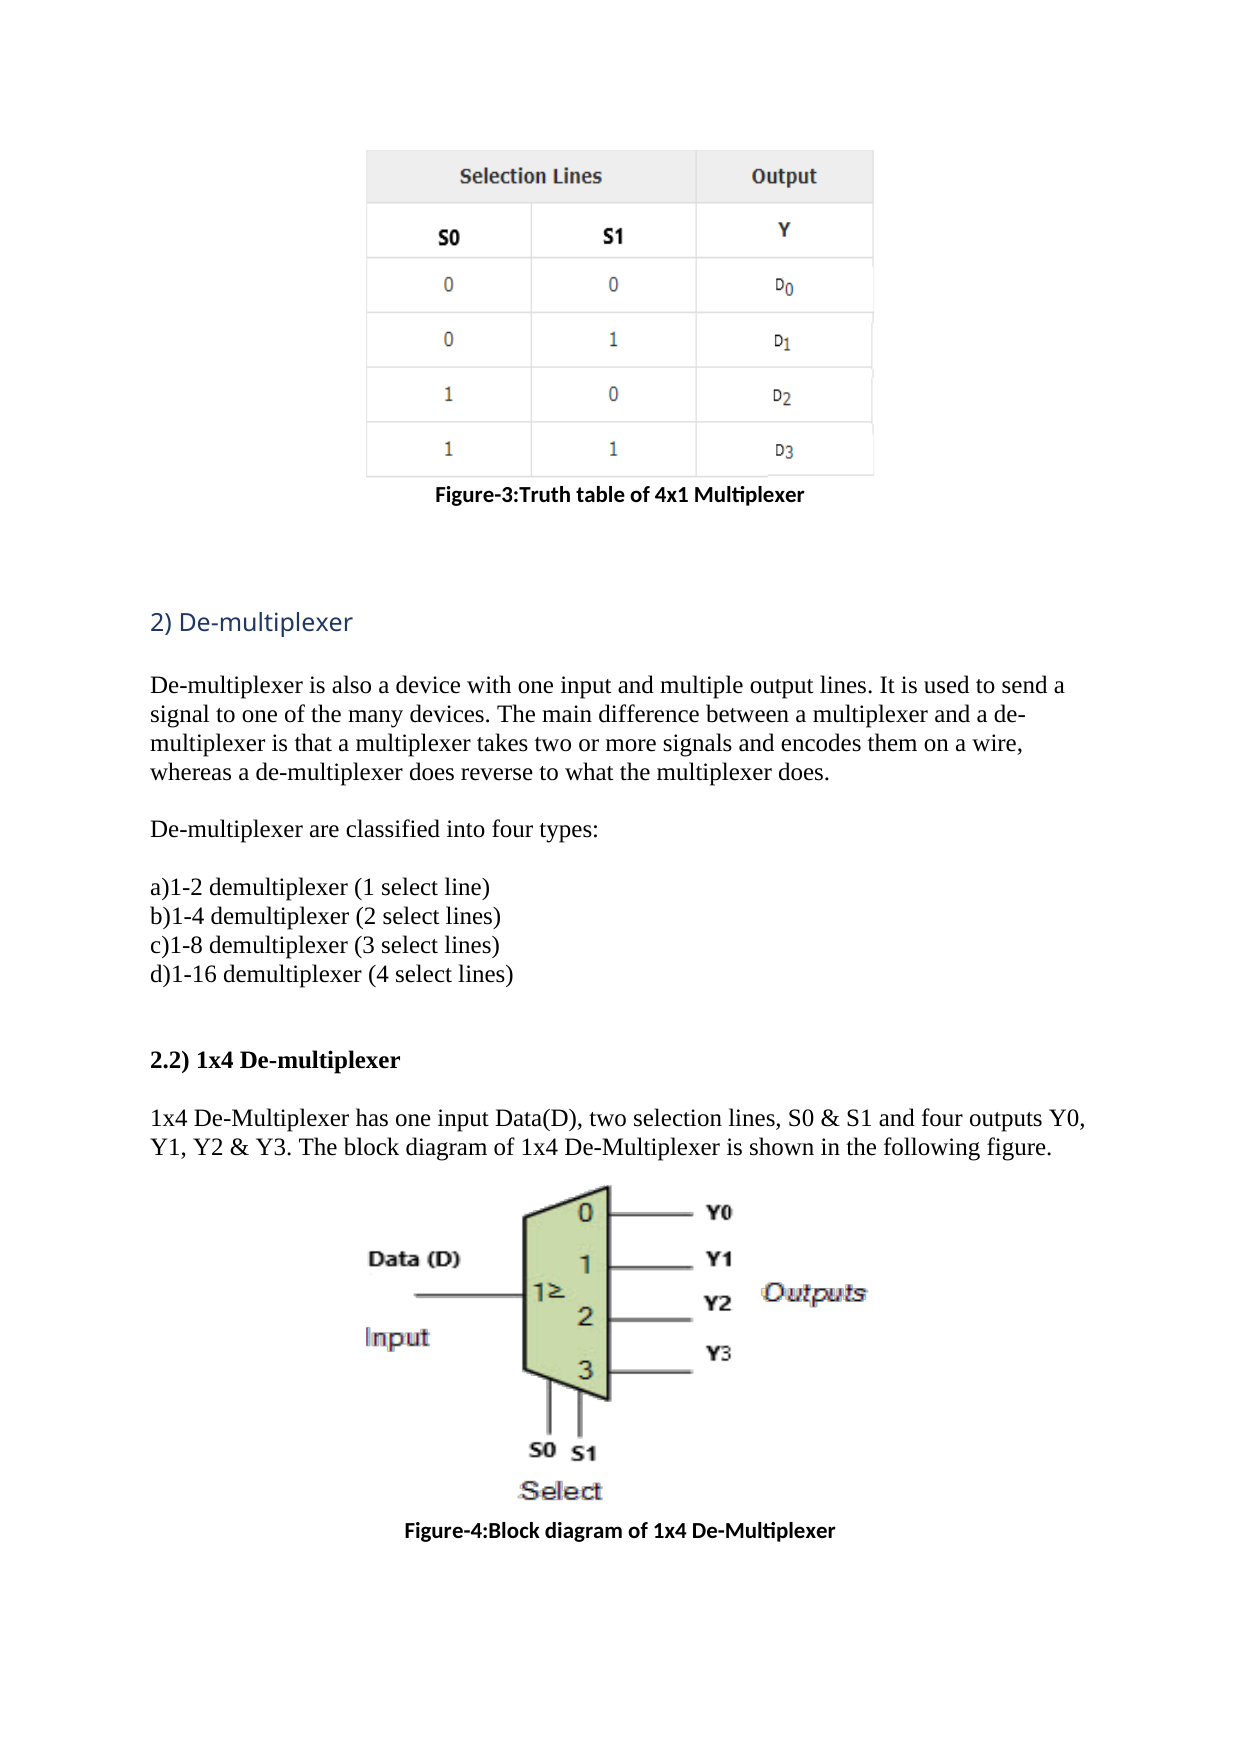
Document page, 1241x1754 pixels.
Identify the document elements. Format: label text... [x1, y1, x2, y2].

text a)1-2 demultiplexer (1 select line) b)1-4 demultiplexer (2 select lines) c)1-8 demultiplexer (3 select lines) d)1-16 demultiplexer (4 select lines) [150, 872, 1090, 1016]
subtitle 2) De-multiplexer [150, 604, 1090, 638]
subtitle 2.2) 1x4 De-multiplexer [150, 1045, 1090, 1074]
text 1x4 De-Multiplexer has one input Data(D), two selection lines, S0 & S1 and four outputs Y0, Y1, Y2 & Y3. The block diagram of 1x4 De-Multiplexer is shown in the following figure. [150, 1103, 1090, 1161]
text De-multiplexer is also a device with one input and multiple output lines. It is used to send a signal to one of the many devices. The main difference between a multiplexer and a de-multiplexer is that a multiplexer takes two or more signals and encodes them on a wire, whereas a de-multiplexer does reverse to what the multiplexer does. [150, 670, 1090, 785]
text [150, 150, 1090, 508]
picture [366, 1185, 875, 1515]
text De-multiplexer are classified into four types: [150, 814, 1090, 843]
picture [366, 150, 875, 479]
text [150, 1186, 1090, 1574]
